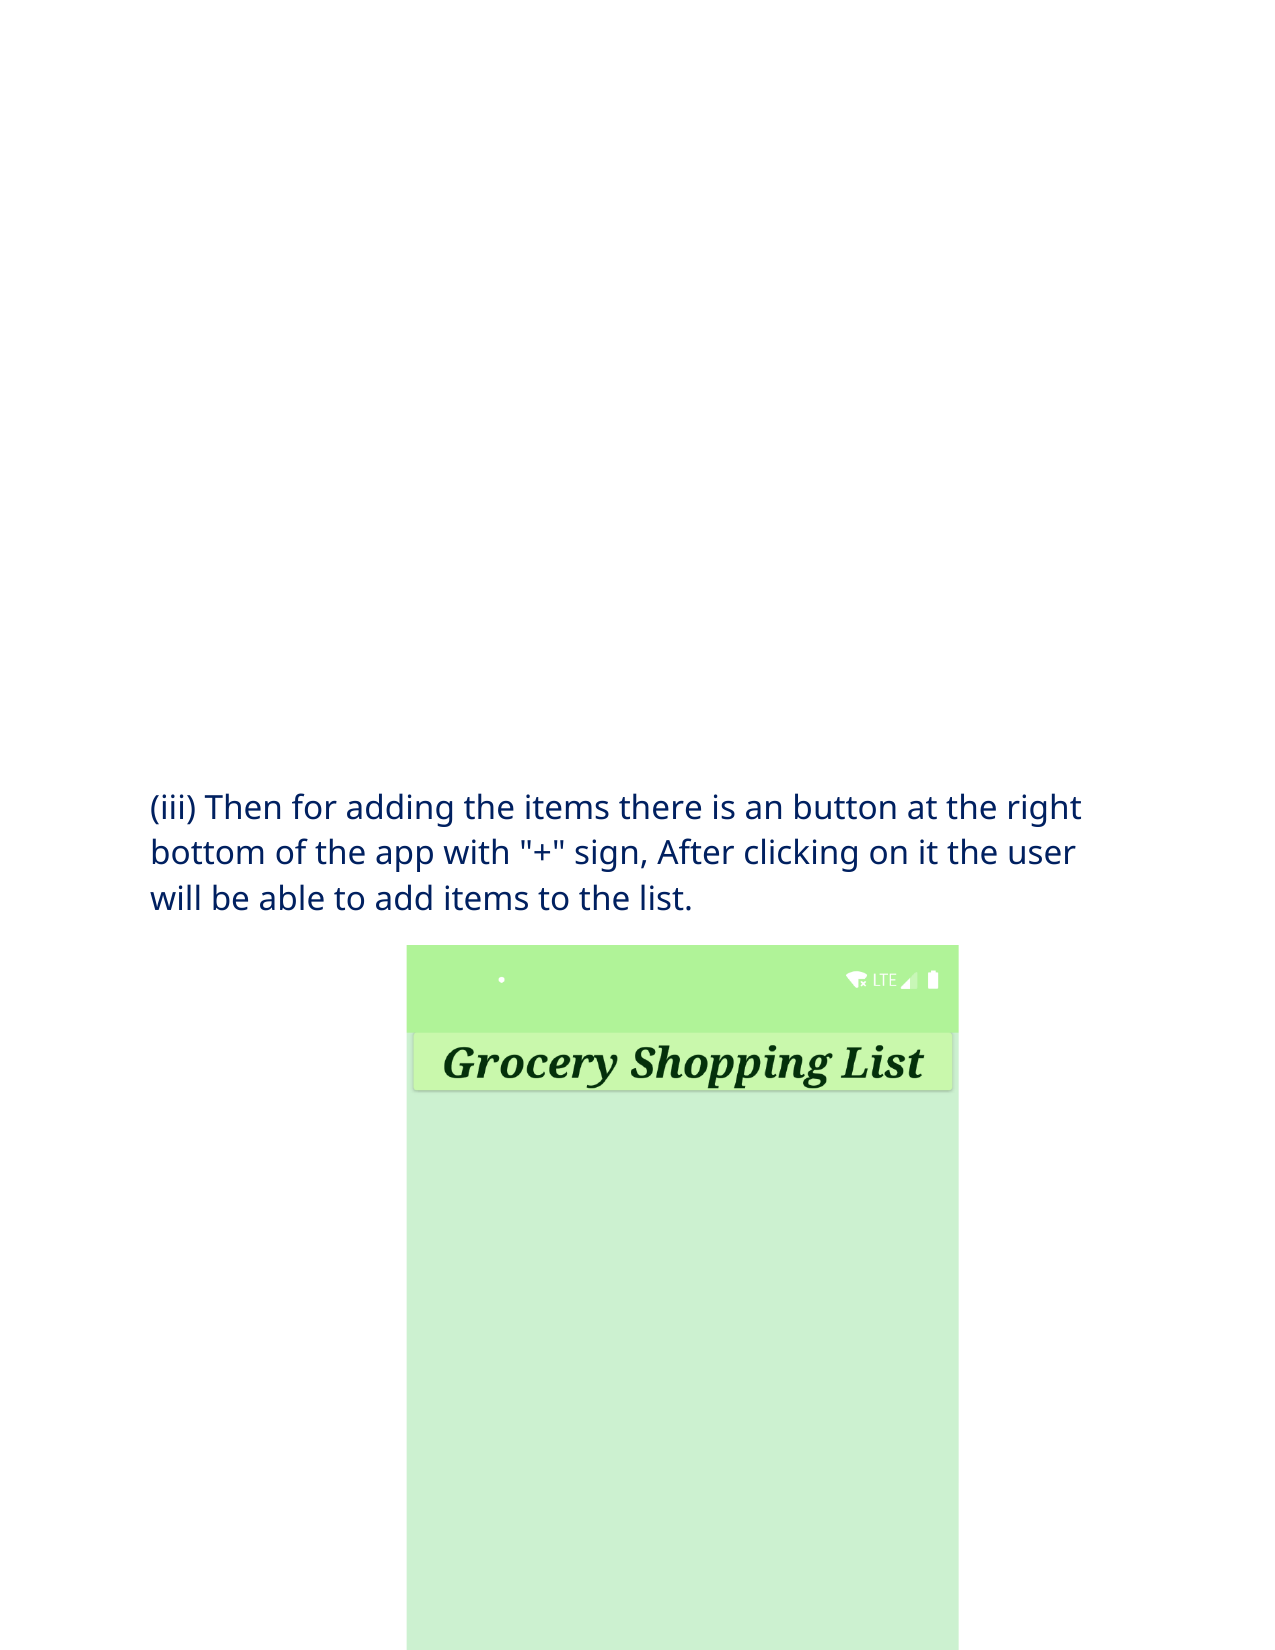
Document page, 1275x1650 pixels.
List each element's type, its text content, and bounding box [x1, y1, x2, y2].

picture [406, 945, 959, 1650]
text (iii) Then for adding the items there is an button at the right bottom of the app with "+" sign, After clicking on it the user will be able to add items to the list. [150, 784, 1125, 920]
